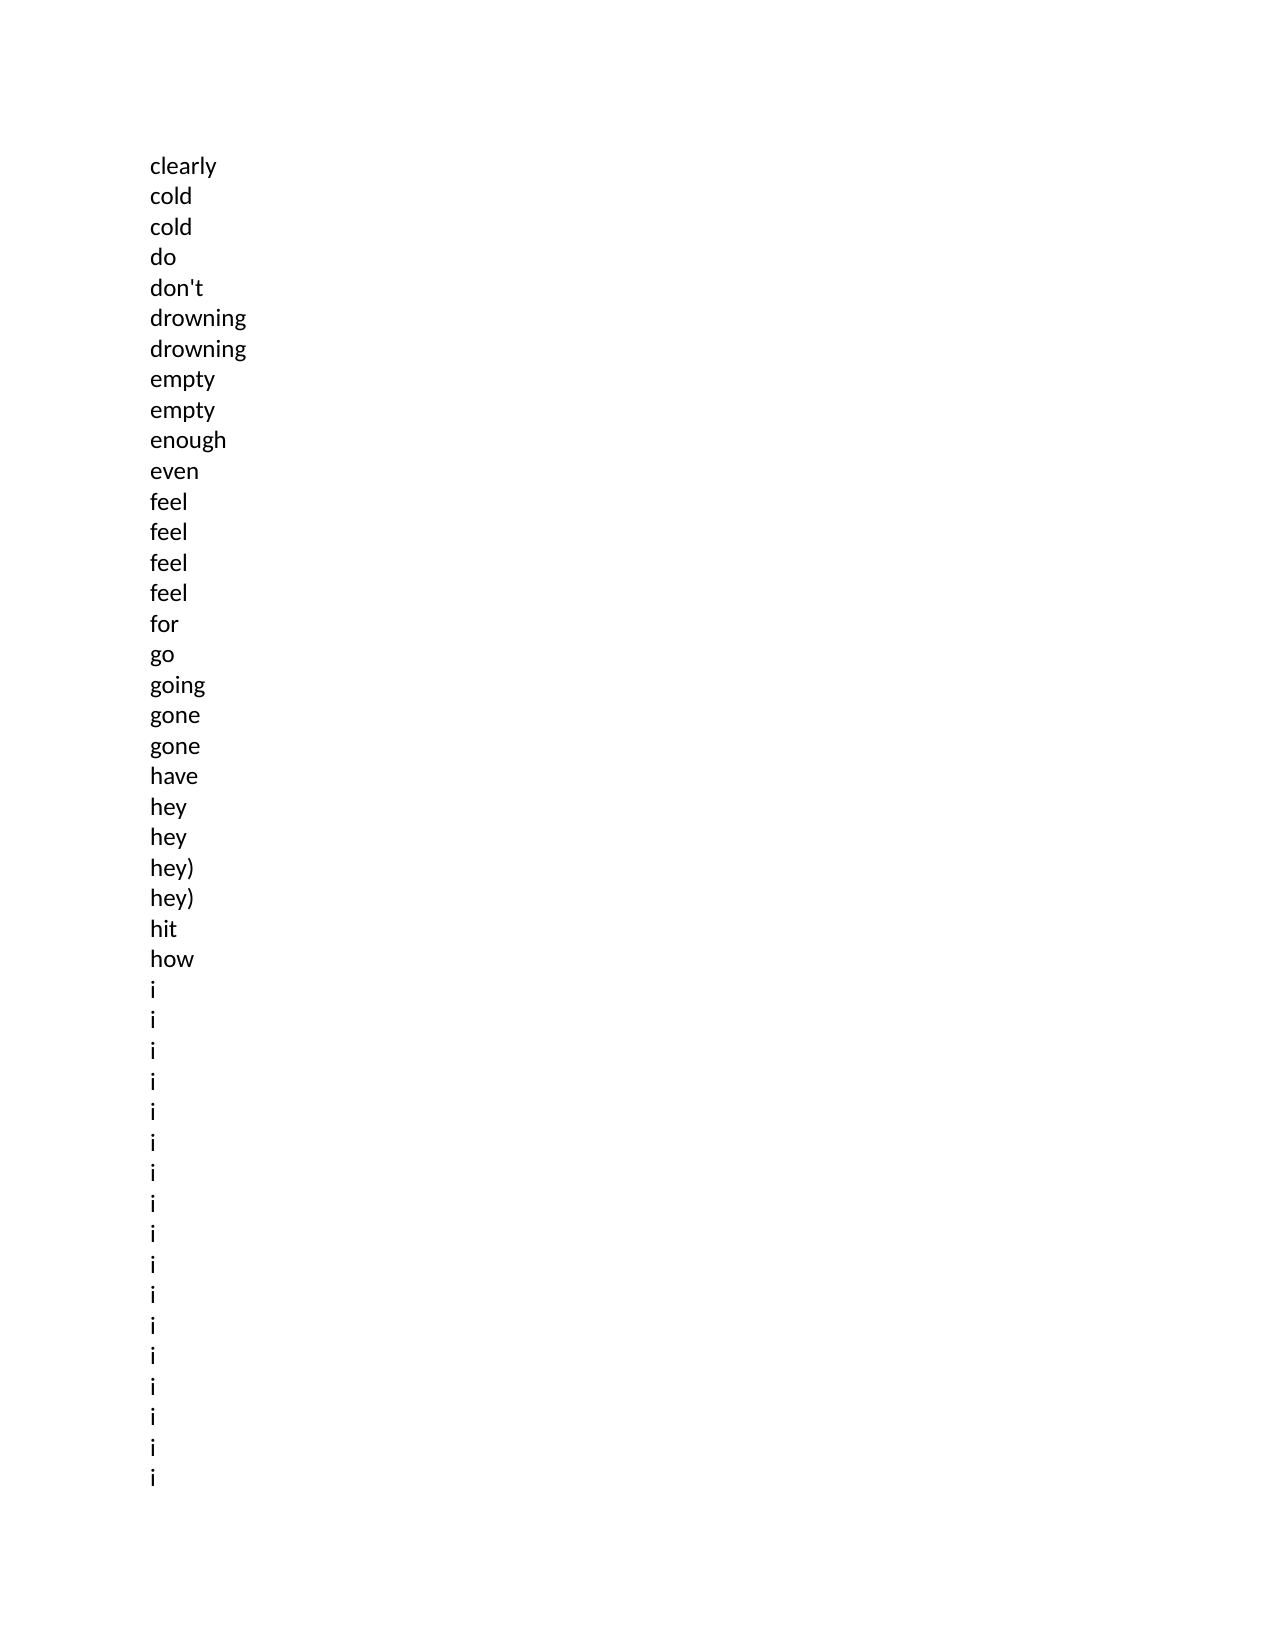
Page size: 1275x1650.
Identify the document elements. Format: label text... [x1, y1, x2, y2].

text hey [150, 791, 1125, 821]
text feel [150, 516, 1125, 547]
text i [150, 1371, 1125, 1401]
text i [150, 1035, 1125, 1066]
text i [150, 1066, 1125, 1096]
text i [150, 1462, 1125, 1493]
text hey) [150, 852, 1125, 882]
text i [150, 1279, 1125, 1310]
text gone [150, 730, 1125, 760]
text going [150, 669, 1125, 699]
text do [150, 242, 1125, 272]
text drowning [150, 303, 1125, 333]
text cold [150, 211, 1125, 242]
text i [150, 1310, 1125, 1340]
text i [150, 1157, 1125, 1188]
text have [150, 760, 1125, 791]
text i [150, 1432, 1125, 1462]
text even [150, 455, 1125, 486]
text hit [150, 913, 1125, 943]
text i [150, 1188, 1125, 1218]
text i [150, 1127, 1125, 1157]
text hey) [150, 882, 1125, 913]
text i [150, 1340, 1125, 1371]
text i [150, 1004, 1125, 1035]
text for [150, 608, 1125, 638]
text i [150, 1401, 1125, 1432]
text hey [150, 821, 1125, 852]
text how [150, 943, 1125, 974]
text drowning [150, 333, 1125, 364]
text i [150, 1218, 1125, 1249]
text don't [150, 272, 1125, 303]
text clearly [150, 150, 1125, 181]
text go [150, 638, 1125, 669]
text cold [150, 181, 1125, 211]
text gone [150, 699, 1125, 730]
text enough [150, 425, 1125, 455]
text empty [150, 394, 1125, 425]
text feel [150, 577, 1125, 608]
text feel [150, 486, 1125, 516]
text i [150, 1249, 1125, 1279]
text i [150, 974, 1125, 1004]
text i [150, 1096, 1125, 1127]
text empty [150, 364, 1125, 394]
text feel [150, 547, 1125, 577]
